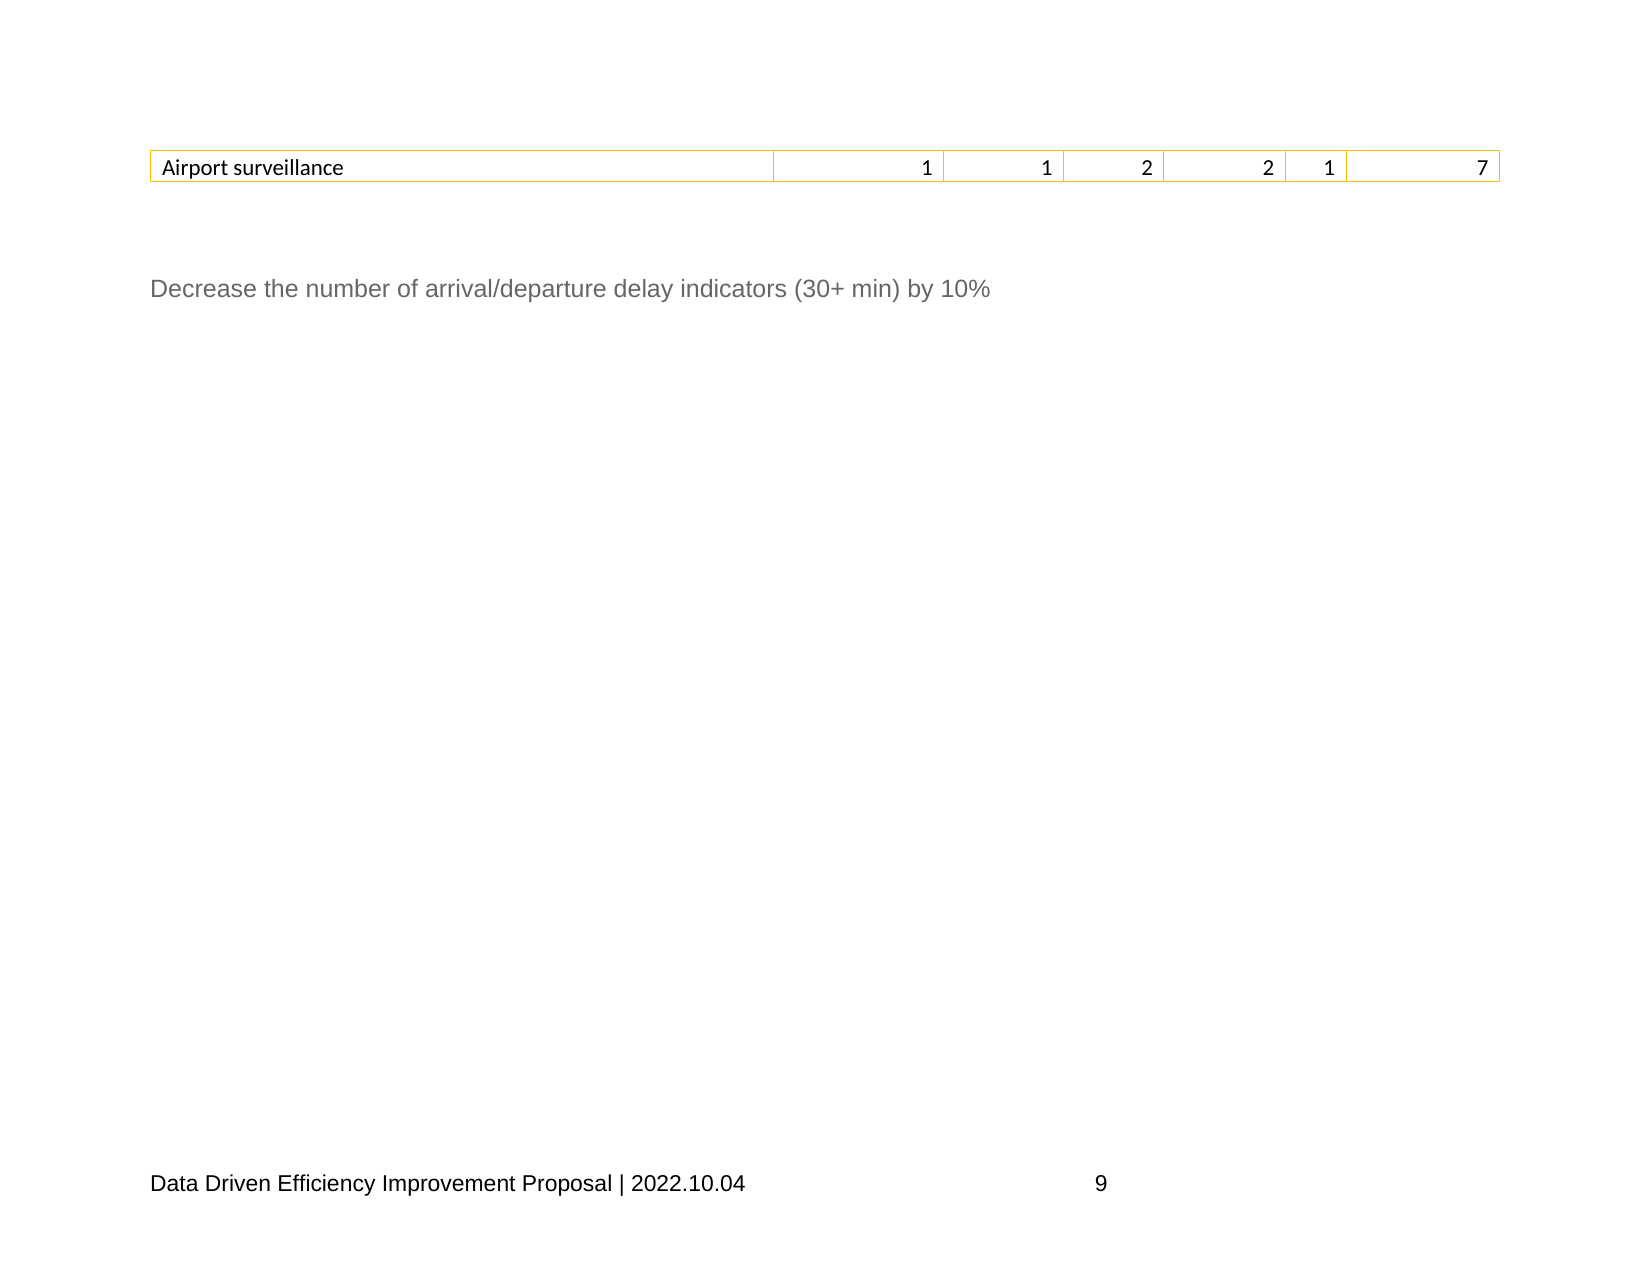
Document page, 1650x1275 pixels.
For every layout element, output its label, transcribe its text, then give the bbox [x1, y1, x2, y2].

table_cell 2 [1164, 151, 1285, 181]
table_cell 1 [1286, 151, 1346, 181]
subtitle Decrease the number of arrival/departure delay indicators (30+ min) by 10% [150, 274, 1500, 302]
table_cell Airport surveillance [151, 151, 773, 181]
table_cell 1 [944, 151, 1063, 181]
table_cell 2 [1064, 151, 1163, 181]
table_cell 7 [1347, 151, 1499, 181]
table_cell 1 [774, 151, 943, 181]
